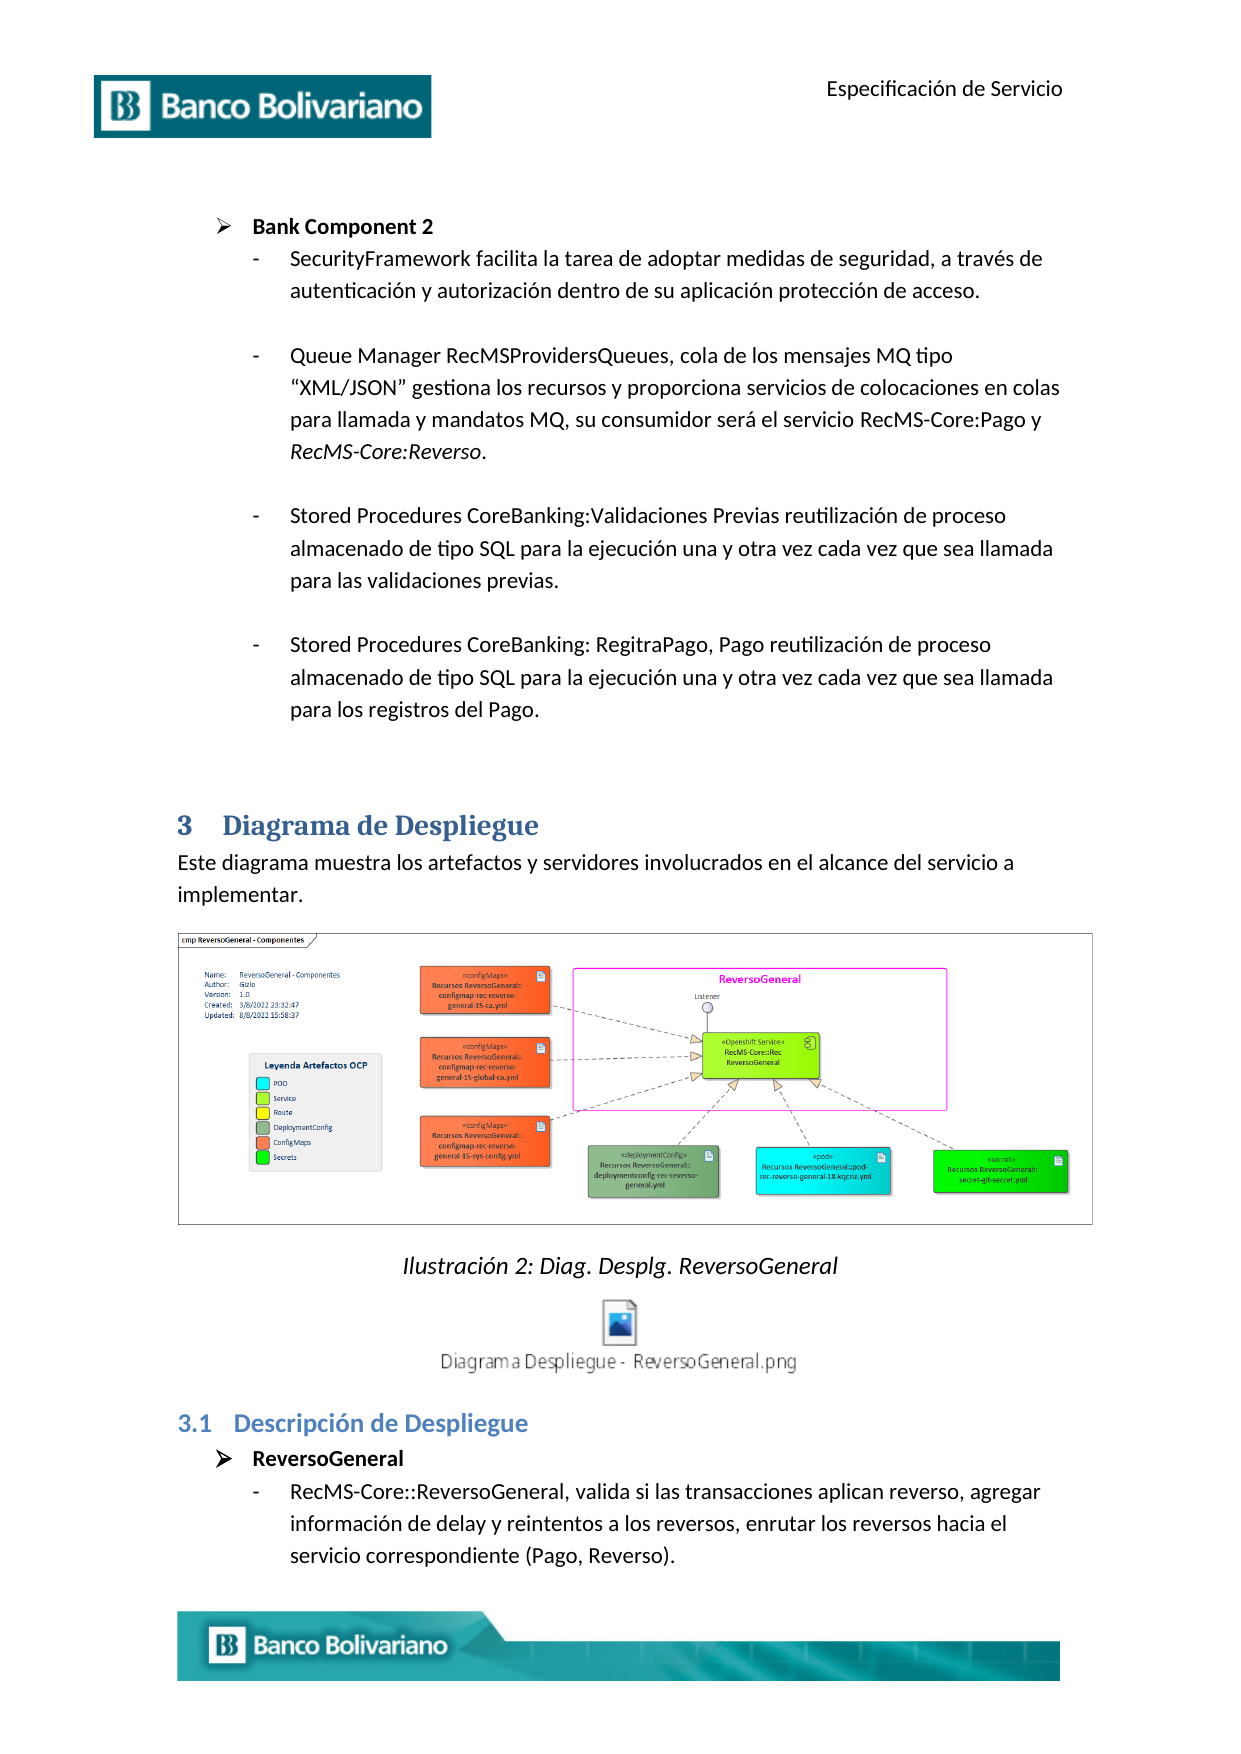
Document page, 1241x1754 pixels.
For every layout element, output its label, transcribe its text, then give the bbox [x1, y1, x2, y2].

subtitle Descripción de Despliegue [177, 1407, 1063, 1440]
subtitle Diagrama de Despliegue [177, 809, 1063, 843]
list Stored Procedures CoreBanking: RegitraPago, Pago reutilización de proceso almacenado de tipo SQL para la ejecución una y otra vez cada vez que sea llamada para los registros del Pago. [252, 630, 1063, 723]
text Este diagrama muestra los artefactos y servidores involucrados en el alcance del servicio a implementar. [177, 848, 1063, 908]
list ReversoGeneral [215, 1444, 1063, 1473]
picture [93, 75, 432, 138]
picture [177, 932, 1093, 1225]
list Stored Procedures CoreBanking:Validaciones Previas reutilización de proceso almacenado de tipo SQL para la ejecución una y otra vez cada vez que sea llamada para las validaciones previas. [252, 502, 1063, 594]
text Ilustración 2: Diag. Desplg. ReversoGeneral [177, 1250, 1063, 1280]
list Bank Component 2 [215, 212, 1063, 240]
list RecMS-Core::ReversoGeneral, valida si las transacciones aplican reverso, agregar información de delay y reintentos a los reversos, enrutar los reversos hacia el servicio correspondiente (Pago, Reverso). [252, 1477, 1063, 1569]
list Queue Manager RecMSProvidersQueues, cola de los mensajes MQ tipo “XML/JSON” gestiona los recursos y proporciona servicios de colocaciones en colas para llamada y mandatos MQ, su consumidor será el servicio RecMS-Core:Pago y RecMS-Core:Reverso. [252, 341, 1063, 465]
list SecurityFramework facilita la tarea de adoptar medidas de seguridad, a través de autenticación y autorización dentro de su aplicación protección de acceso. [252, 244, 1063, 304]
picture [177, 1608, 1060, 1681]
